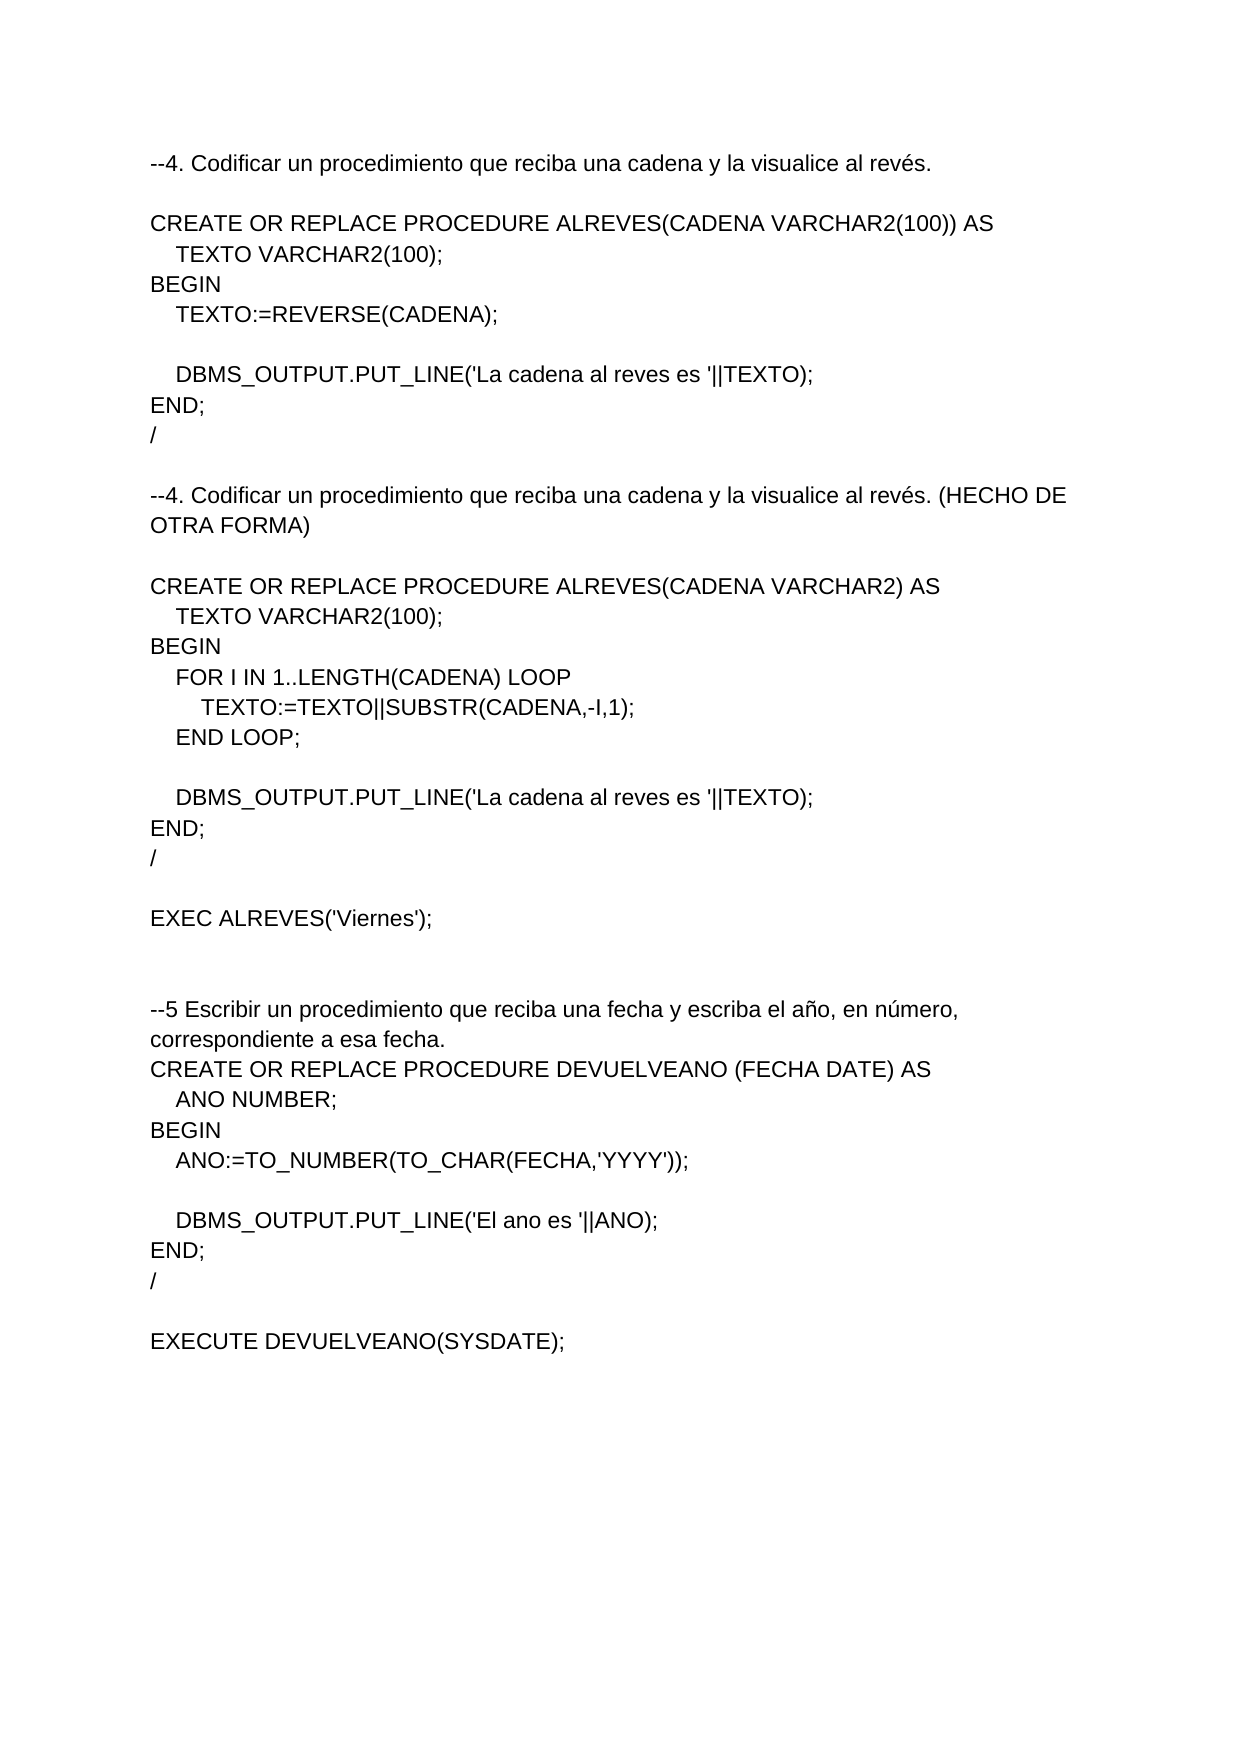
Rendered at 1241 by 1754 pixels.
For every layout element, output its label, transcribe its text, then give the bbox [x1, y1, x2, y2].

text END; [150, 1237, 1090, 1264]
text BEGIN [150, 1117, 1090, 1143]
text TEXTO:=TEXTO||SUBSTR(CADENA,-I,1); [150, 694, 1090, 720]
text / [150, 422, 1090, 448]
text TEXTO VARCHAR2(100); [150, 241, 1090, 267]
text ANO:=TO_NUMBER(TO_CHAR(FECHA,'YYYY')); [150, 1147, 1090, 1173]
text CREATE OR REPLACE PROCEDURE DEVUELVEANO (FECHA DATE) AS [150, 1056, 1090, 1083]
text DBMS_OUTPUT.PUT_LINE('La cadena al reves es '||TEXTO); [150, 784, 1090, 811]
text END; [150, 392, 1090, 418]
text CREATE OR REPLACE PROCEDURE ALREVES(CADENA VARCHAR2(100)) AS [150, 210, 1090, 237]
text TEXTO VARCHAR2(100); [150, 603, 1090, 629]
text BEGIN [150, 271, 1090, 297]
text / [150, 845, 1090, 871]
text --4. Codificar un procedimiento que reciba una cadena y la visualice al revés. (HECHO DE OTRA FORMA) [150, 482, 1090, 539]
text CREATE OR REPLACE PROCEDURE ALREVES(CADENA VARCHAR2) AS [150, 573, 1090, 599]
text TEXTO:=REVERSE(CADENA); [150, 301, 1090, 327]
text DBMS_OUTPUT.PUT_LINE('El ano es '||ANO); [150, 1207, 1090, 1234]
text ANO NUMBER; [150, 1086, 1090, 1113]
text --5 Escribir un procedimiento que reciba una fecha y escriba el año, en número, correspondiente a esa fecha. [150, 996, 1090, 1052]
text DBMS_OUTPUT.PUT_LINE('La cadena al reves es '||TEXTO); [150, 361, 1090, 388]
text EXECUTE DEVUELVEANO(SYSDATE); [150, 1328, 1090, 1354]
text END; [150, 814, 1090, 841]
text END LOOP; [150, 724, 1090, 750]
text EXEC ALREVES('Viernes'); [150, 905, 1090, 932]
text FOR I IN 1..LENGTH(CADENA) LOOP [150, 663, 1090, 690]
text / [150, 1268, 1090, 1294]
text BEGIN [150, 633, 1090, 660]
text --4. Codificar un procedimiento que reciba una cadena y la visualice al revés. [150, 150, 1090, 176]
